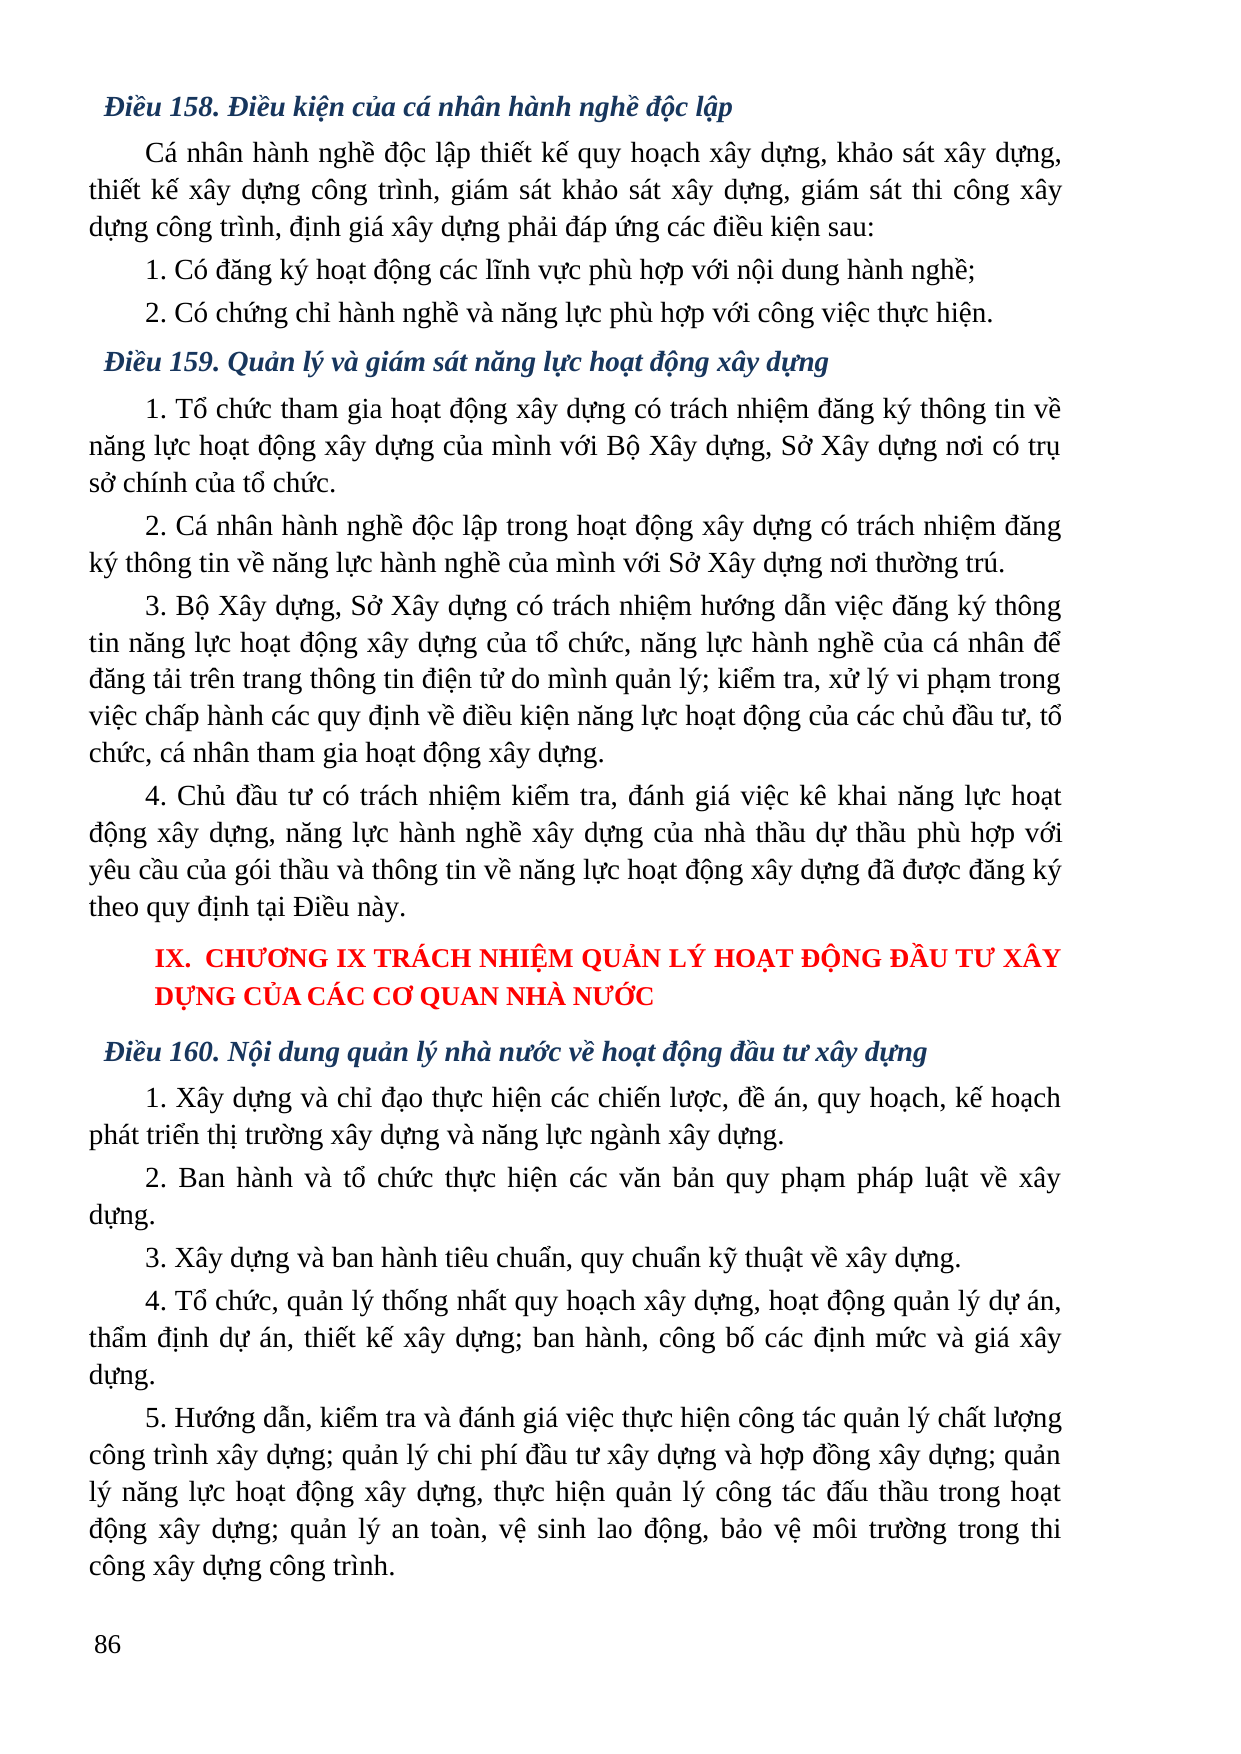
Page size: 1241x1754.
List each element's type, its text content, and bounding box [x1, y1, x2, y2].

text 3. Xây dựng và ban hành tiêu chuẩn, quy chuẩn kỹ thuật về xây dựng. [89, 1240, 1063, 1274]
text 4. Tổ chức, quản lý thống nhất quy hoạch xây dựng, hoạt động quản lý dự án, thẩm định dự án, thiết kế xây dựng; ban hành, công bố các định mức và giá xây dựng. [89, 1283, 1063, 1391]
text 1. Có đăng ký hoạt động các lĩnh vực phù hợp với nội dung hành nghề; [89, 252, 1063, 286]
text 2. Ban hành và tổ chức thực hiện các văn bản quy phạm pháp luật về xây dựng. [89, 1160, 1063, 1231]
text 1. Tổ chức tham gia hoạt động xây dựng có trách nhiệm đăng ký thông tin về năng lực hoạt động xây dựng của mình với Bộ Xây dựng, Sở Xây dựng nơi có trụ sở chính của tổ chức. [89, 391, 1063, 498]
subtitle Điều 158. Điều kiện của cá nhân hành nghề độc lập [103, 89, 1063, 122]
text 4. Chủ đầu tư có trách nhiệm kiểm tra, đánh giá việc kê khai năng lực hoạt động xây dựng, năng lực hành nghề xây dựng của nhà thầu dự thầu phù hợp với yêu cầu của gói thầu và thông tin về năng lực hoạt động xây dựng đã được đăng ký theo quy định tại Điều này. [89, 778, 1063, 923]
subtitle Chương IX TRÁCH NHIỆM QUẢN LÝ HOẠT ĐỘNG ĐẦU TƯ XÂY DỰNG CỦA CÁC CƠ QUAN NHÀ NƯỚC [154, 943, 1063, 1011]
subtitle Điều 160. Nội dung quản lý nhà nước về hoạt động đầu tư xây dựng [808, 1034, 1063, 1067]
text Cá nhân hành nghề độc lập thiết kế quy hoạch xây dựng, khảo sát xây dựng, thiết kế xây dựng công trình, giám sát khảo sát xây dựng, giám sát thi công xây dựng công trình, định giá xây dựng phải đáp ứng các điều kiện sau: [89, 135, 1063, 242]
text 2. Có chứng chỉ hành nghề và năng lực phù hợp với công việc thực hiện. [89, 295, 609, 329]
text 3. Bộ Xây dựng, Sở Xây dựng có trách nhiệm hướng dẫn việc đăng ký thông tin năng lực hoạt động xây dựng của tổ chức, năng lực hành nghề của cá nhân để đăng tải trên trang thông tin điện tử do mình quản lý; kiểm tra, xử lý vi phạm trong việc chấp hành các quy định về điều kiện năng lực hoạt động của các chủ đầu tư, tổ chức, cá nhân tham gia hoạt động xây dựng. [89, 588, 1063, 769]
text 2. Cá nhân hành nghề độc lập trong hoạt động xây dựng có trách nhiệm đăng ký thông tin về năng lực hành nghề của mình với Sở Xây dựng nơi thường trú. [89, 508, 1063, 578]
subtitle Điều 159. Quản lý và giám sát năng lực hoạt động xây dựng [103, 344, 1063, 378]
text 1. Xây dựng và chỉ đạo thực hiện các chiến lược, đề án, quy hoạch, kế hoạch phát triển thị trường xây dựng và năng lực ngành xây dựng. [89, 1080, 1063, 1151]
text 2. Có chứng chỉ hành nghề và năng lực phù hợp với công việc thực hiện. [750, 295, 1063, 329]
subtitle Điều 160. Nội dung quản lý nhà nước về hoạt động đầu tư xây dựng [548, 1034, 730, 1067]
text 5. Hướng dẫn, kiểm tra và đánh giá việc thực hiện công tác quản lý chất lượng công trình xây dựng; quản lý chi phí đầu tư xây dựng và hợp đồng xây dựng; quản lý năng lực hoạt động xây dựng, thực hiện quản lý công tác đấu thầu trong hoạt động xây dựng; quản lý an toàn, vệ sinh lao động, bảo vệ môi trường trong thi công xây dựng công trình. [89, 1400, 1063, 1581]
subtitle Điều 160. Nội dung quản lý nhà nước về hoạt động đầu tư xây dựng [103, 1034, 515, 1067]
